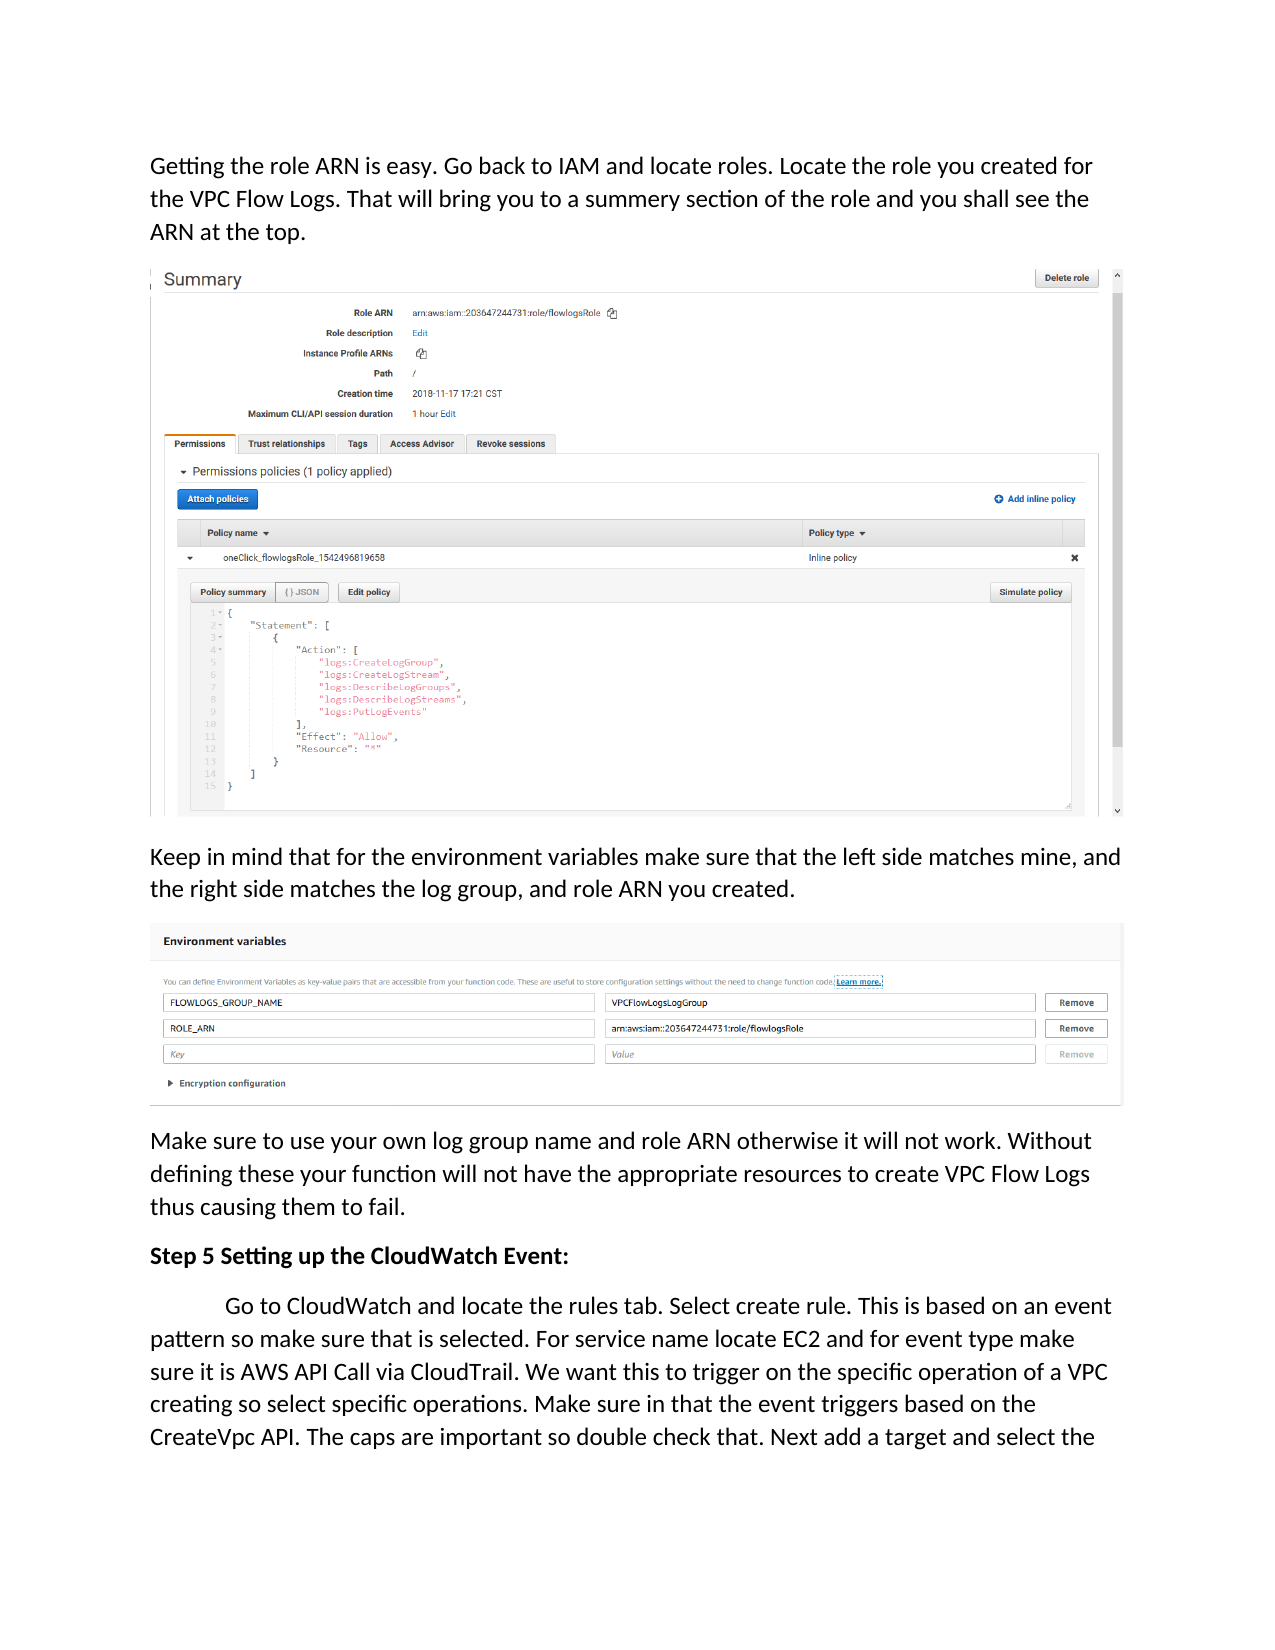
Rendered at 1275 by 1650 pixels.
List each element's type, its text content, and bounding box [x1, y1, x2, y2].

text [150, 1290, 1125, 1452]
text Step 5 Setting up the CloudWatch Event: [150, 1240, 1125, 1271]
picture [150, 923, 1124, 1106]
text Make sure to use your own log group name and role ARN otherwise it will not work. Without defining these your function will not have the appropriate resources to create VPC Flow Logs thus causing them to fail. [150, 1125, 1125, 1221]
text Keep in mind that for the environment variables make sure that the left side matches mine, and the right side matches the log group, and role ARN you created. [150, 841, 1125, 904]
picture [150, 265, 1124, 822]
text Getting the role ARN is easy. Go back to IAM and locate roles. Locate the role you created for the VPC Flow Logs. That will bring you to a summery section of the role and you shall see the ARN at the top. [150, 150, 1125, 246]
